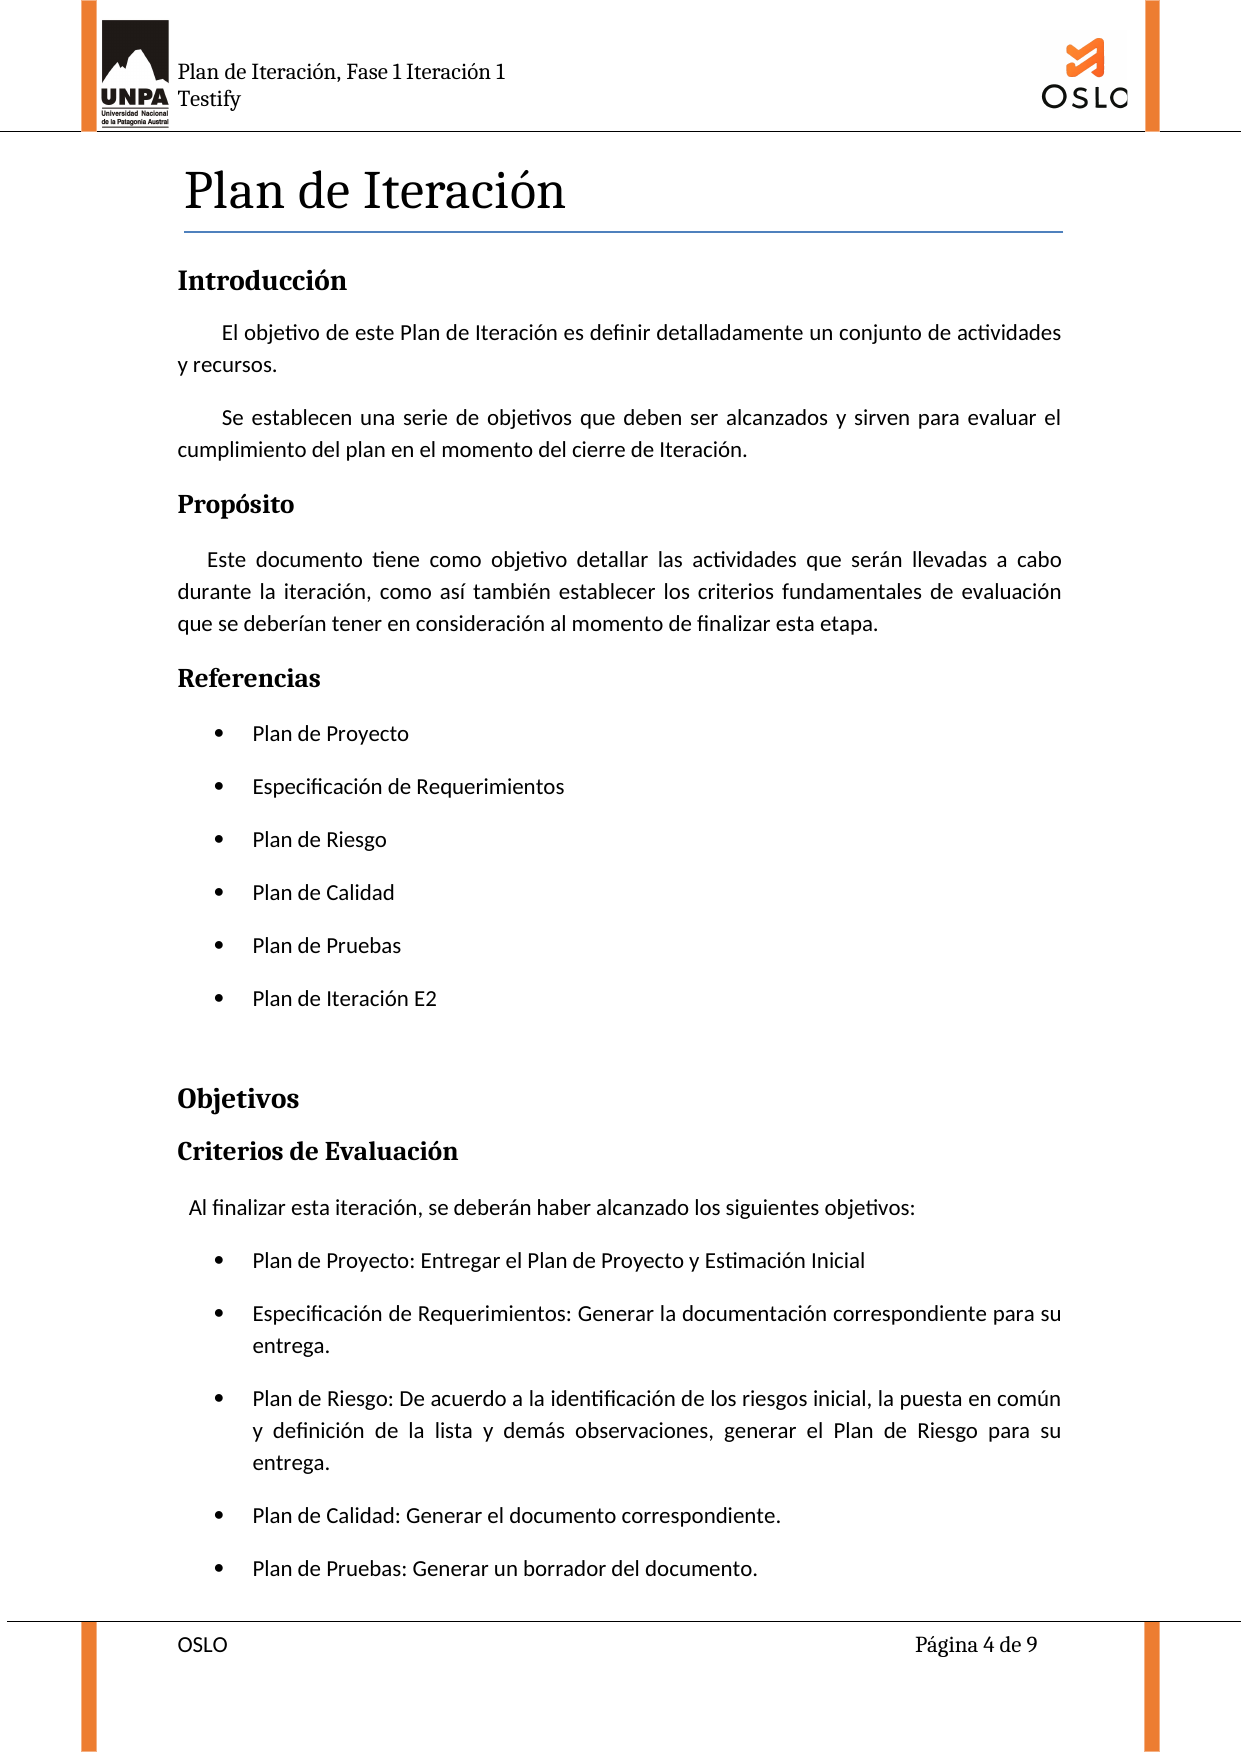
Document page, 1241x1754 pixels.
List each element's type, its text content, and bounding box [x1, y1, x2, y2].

text Se establecen una serie de objetivos que deben ser alcanzados y sirven para evaluar el cumplimiento del plan en el momento del cierre de Iteración. [177, 403, 1063, 464]
text Introducción [177, 264, 1063, 297]
list Plan de Pruebas: Generar un borrador del documento. [215, 1554, 1063, 1583]
picture [100, 18, 170, 129]
list Especificación de Requerimientos: Generar la documentación correspondiente para su entrega. [215, 1299, 1063, 1359]
list Plan de Proyecto: Entregar el Plan de Proyecto y Estimación Inicial [215, 1246, 1063, 1274]
text Propósito [177, 489, 1063, 520]
list Plan de Proyecto [215, 719, 1063, 747]
list Especificación de Requerimientos [215, 772, 1063, 800]
text Referencias [177, 663, 1063, 694]
list Plan de Calidad: Generar el documento correspondiente. [215, 1502, 1063, 1529]
list Plan de Riesgo [215, 825, 1063, 853]
picture [1039, 30, 1128, 109]
text Este documento tiene como objetivo detallar las actividades que serán llevadas a cabo durante la iteración, como así también establecer los criterios fundamentales de evaluación que se deberían tener en consideración al momento de finalizar esta etapa. [177, 545, 1063, 638]
list Plan de Calidad [215, 878, 1063, 906]
text Al finalizar esta iteración, se deberán haber alcanzado los siguientes objetivos: [188, 1193, 1063, 1221]
list Plan de Iteración E2 [215, 984, 1063, 1012]
list Plan de Riesgo: De acuerdo a la identificación de los riesgos inicial, la puesta en común y definición de la lista y demás observaciones, generar el Plan de Riesgo para su entrega. [215, 1384, 1063, 1477]
text Objetivos [177, 1082, 1063, 1116]
text Criterios de Evaluación [177, 1136, 1063, 1167]
text El objetivo de este Plan de Iteración es definir detalladamente un conjunto de actividades y recursos. [177, 318, 1063, 378]
text Plan de Iteración [184, 160, 1063, 231]
list Plan de Pruebas [215, 931, 1063, 959]
